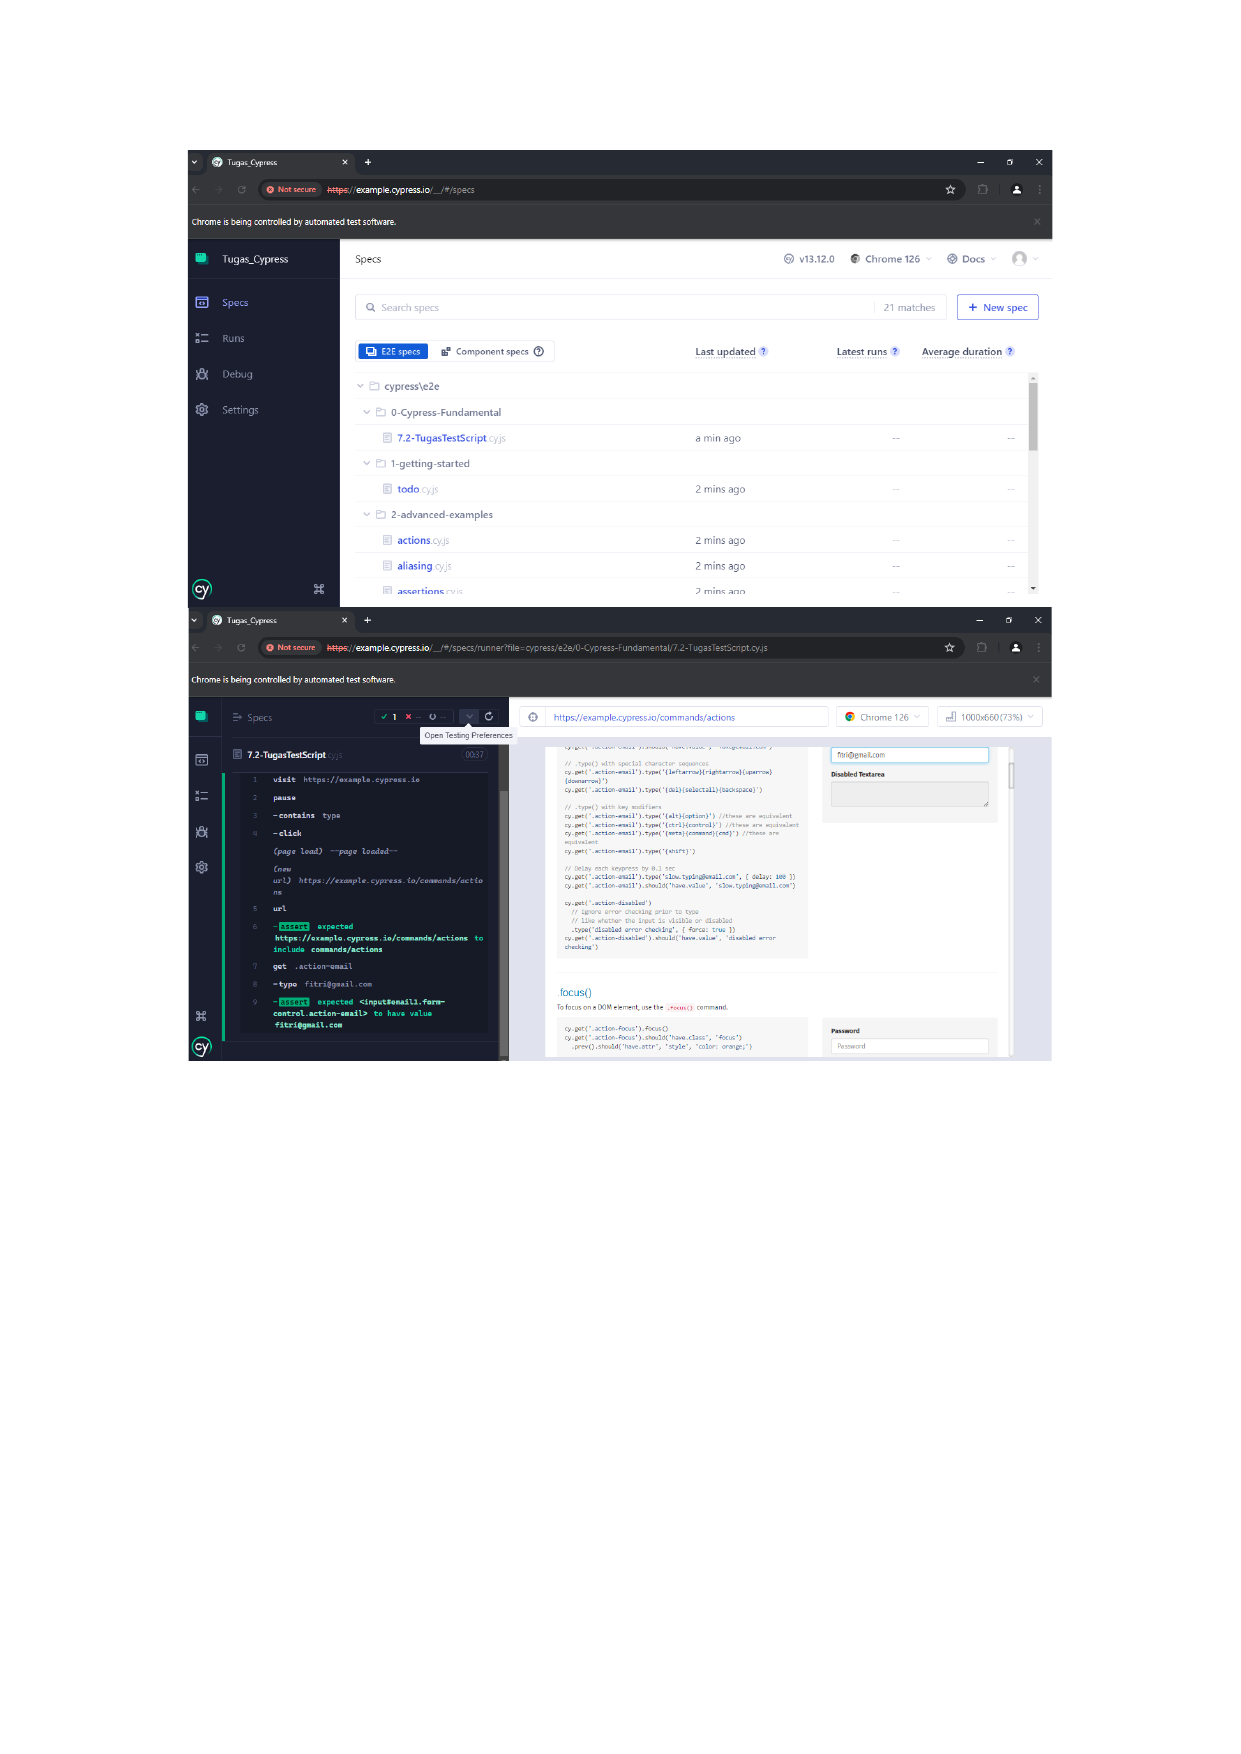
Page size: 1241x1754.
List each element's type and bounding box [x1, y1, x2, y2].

picture [187, 150, 1053, 1061]
